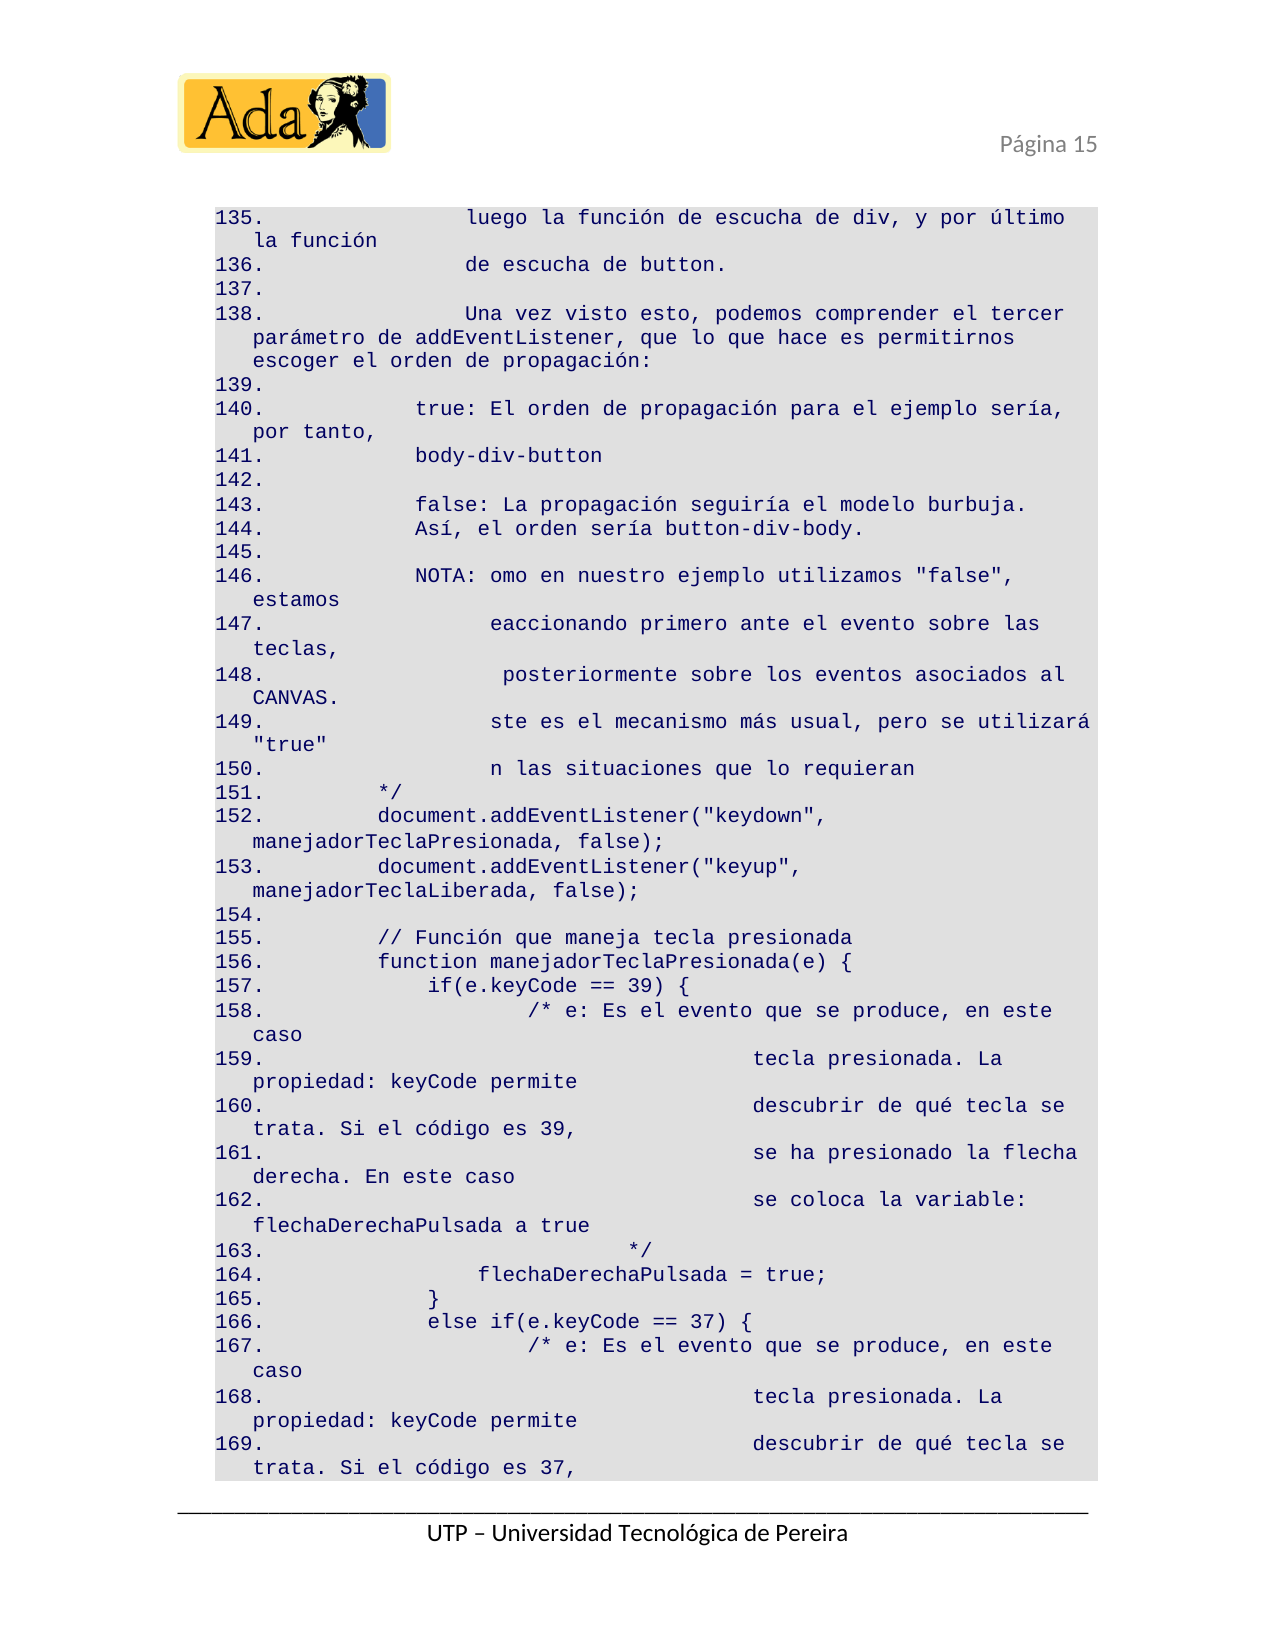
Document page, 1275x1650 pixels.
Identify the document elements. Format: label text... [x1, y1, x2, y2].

list // Función que maneja tecla presionada [215, 927, 1098, 951]
list function manejadorTeclaPresionada(e) { [215, 951, 1098, 975]
list Así, el orden sería button-div-body. [215, 518, 1098, 542]
list /* e: Es el evento que se produce, en este caso [215, 1335, 1098, 1384]
list eaccionando primero ante el evento sobre las teclas, [215, 612, 1098, 662]
list ste es el mecanismo más usual, pero se utilizará "true" [215, 711, 1098, 758]
list luego la función de escucha de div, y por último la función [215, 207, 1098, 254]
list */ [215, 782, 1098, 805]
list true: El orden de propagación para el ejemplo sería, por tanto, [215, 398, 1098, 445]
list /* e: Es el evento que se produce, en este caso [215, 1000, 1098, 1047]
list de escucha de button. [215, 254, 1098, 278]
list NOTA: omo en nuestro ejemplo utilizamos "false", estamos [215, 565, 1098, 612]
list n las situaciones que lo requieran [215, 758, 1098, 782]
list se coloca la variable: flechaDerechaPulsada a true [215, 1189, 1098, 1238]
list document.addEventListener("keyup", manejadorTeclaLiberada, false); [215, 856, 1098, 904]
list descubrir de qué tecla se trata. Si el código es 37, [215, 1433, 1098, 1481]
list posteriormente sobre los eventos asociados al CANVAS. [215, 663, 1098, 711]
list se ha presionado la flecha derecha. En este caso [215, 1142, 1098, 1189]
list document.addEventListener("keydown", manejadorTeclaPresionada, false); [215, 805, 1098, 854]
list if(e.keyCode == 39) { [215, 975, 1098, 998]
list else if(e.keyCode == 37) { [215, 1311, 1098, 1335]
list Una vez visto esto, podemos comprender el tercer parámetro de addEventListener, que lo que hace es permitirnos escoger el orden de propagación: [215, 303, 1098, 374]
list descubrir de qué tecla se trata. Si el código es 39, [215, 1095, 1098, 1142]
list */ [215, 1240, 1098, 1264]
list tecla presionada. La propiedad: keyCode permite [215, 1047, 1098, 1095]
list false: La propagación seguiría el modelo burbuja. [215, 494, 1098, 518]
list body-div-button [215, 445, 1098, 469]
list } [215, 1288, 1098, 1311]
list tecla presionada. La propiedad: keyCode permite [215, 1386, 1098, 1433]
picture [177, 73, 392, 153]
list flechaDerechaPulsada = true; [215, 1264, 1098, 1288]
